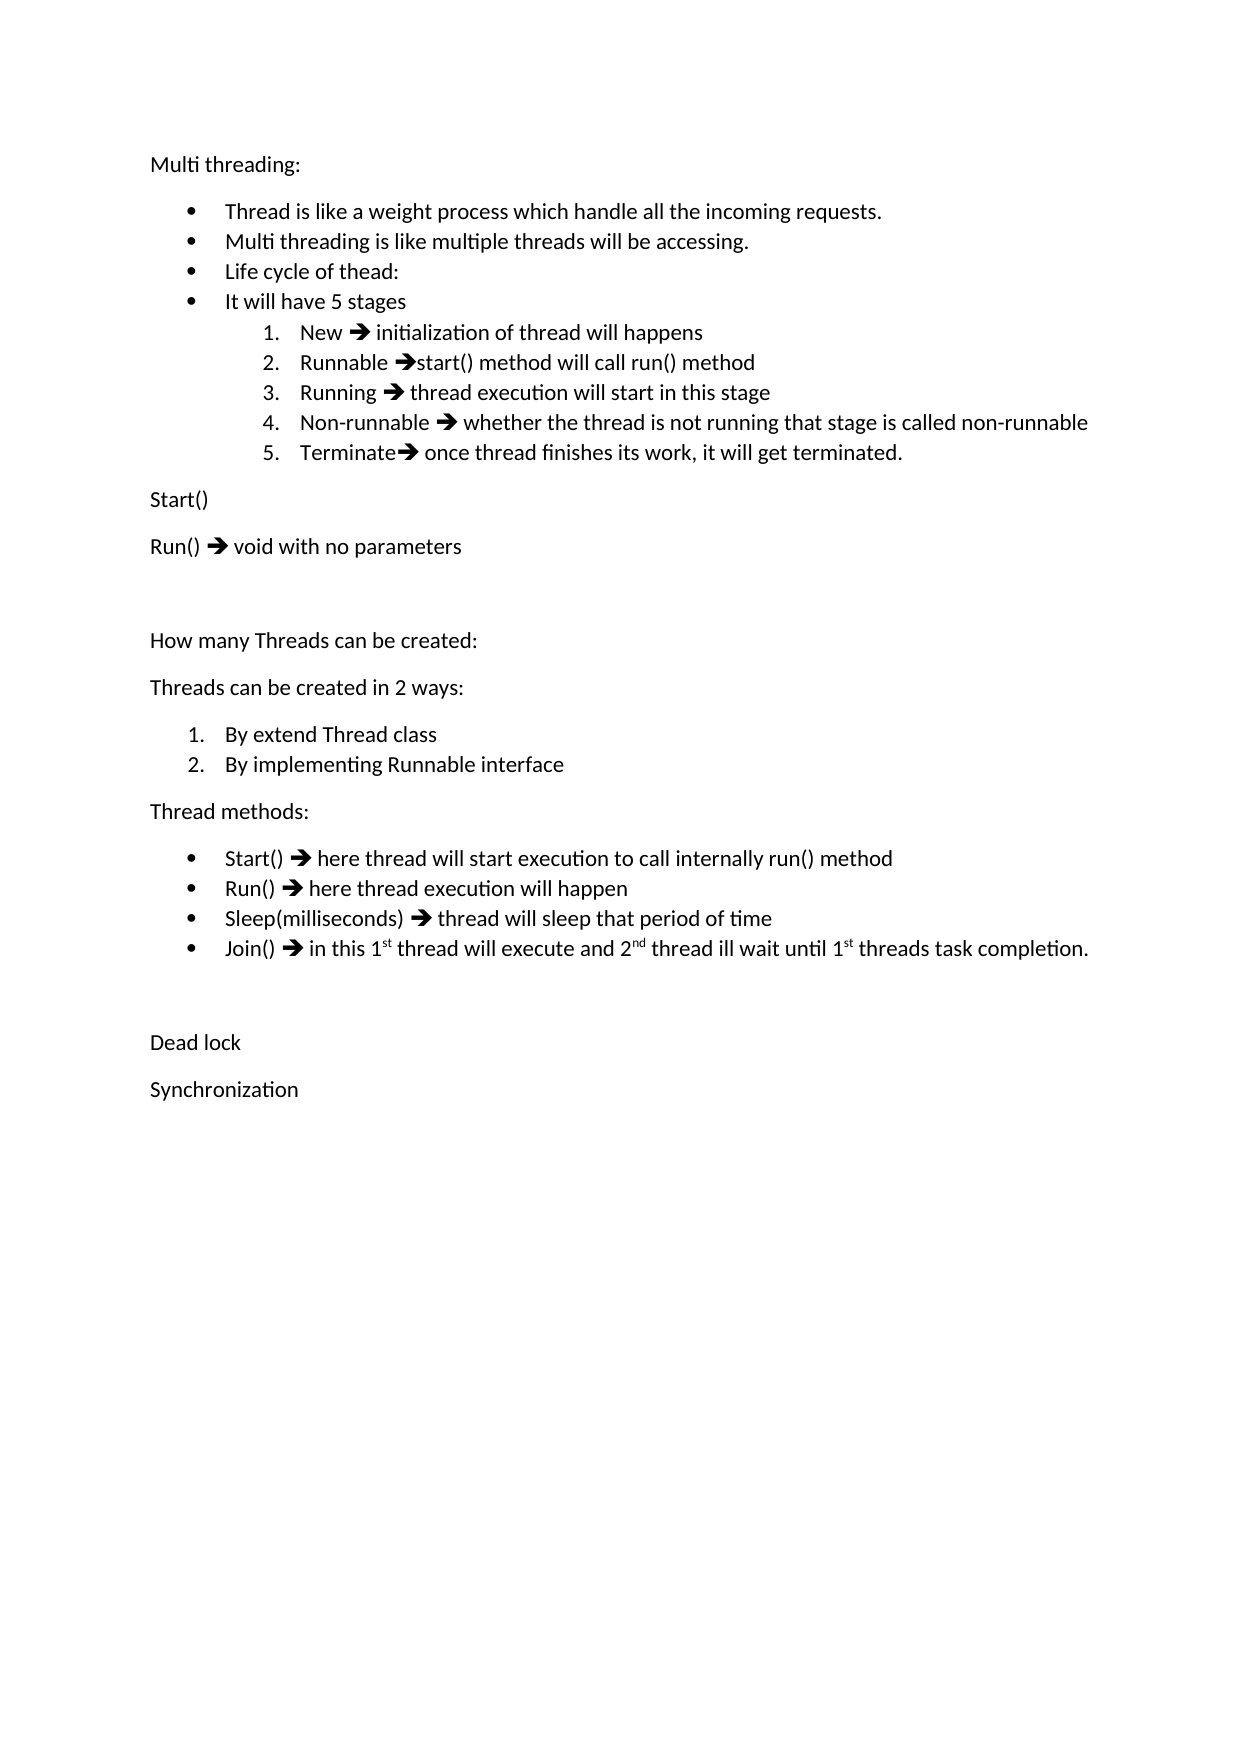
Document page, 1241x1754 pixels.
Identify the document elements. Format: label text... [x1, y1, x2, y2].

list Runnable start() method will call run() method [262, 348, 1090, 376]
text How many Threads can be created: [150, 626, 1090, 654]
list Multi threading is like multiple threads will be accessing. [187, 227, 1090, 255]
list It will have 5 stages [187, 287, 1090, 316]
list By implementing Runnable interface [187, 750, 1090, 778]
list By extend Thread class [187, 720, 1090, 748]
text Run() void with no parameters [150, 532, 1090, 560]
text Multi threading: [150, 150, 1090, 178]
list Run() here thread execution will happen [187, 874, 1090, 902]
text Dead lock [150, 1028, 1090, 1056]
list Non-runnable whether the thread is not running that stage is called non-runnable [262, 408, 1090, 436]
text Threads can be created in 2 ways: [150, 673, 1090, 701]
text Start() [150, 485, 1090, 513]
list New initialization of thread will happens [262, 318, 1090, 346]
list Sleep(milliseconds) thread will sleep that period of time [187, 904, 1090, 932]
list Life cycle of thead: [187, 257, 1090, 285]
list Start() here thread will start execution to call internally run() method [187, 844, 1090, 872]
text Synchronization [150, 1075, 1090, 1103]
list Running thread execution will start in this stage [262, 378, 1090, 406]
list Terminate once thread finishes its work, it will get terminated. [262, 438, 1090, 467]
list Join() in this 1st thread will execute and 2nd thread ill wait until 1st threads task completion. [187, 934, 1090, 962]
text Thread methods: [150, 797, 1090, 825]
list Thread is like a weight process which handle all the incoming requests. [187, 197, 1090, 225]
